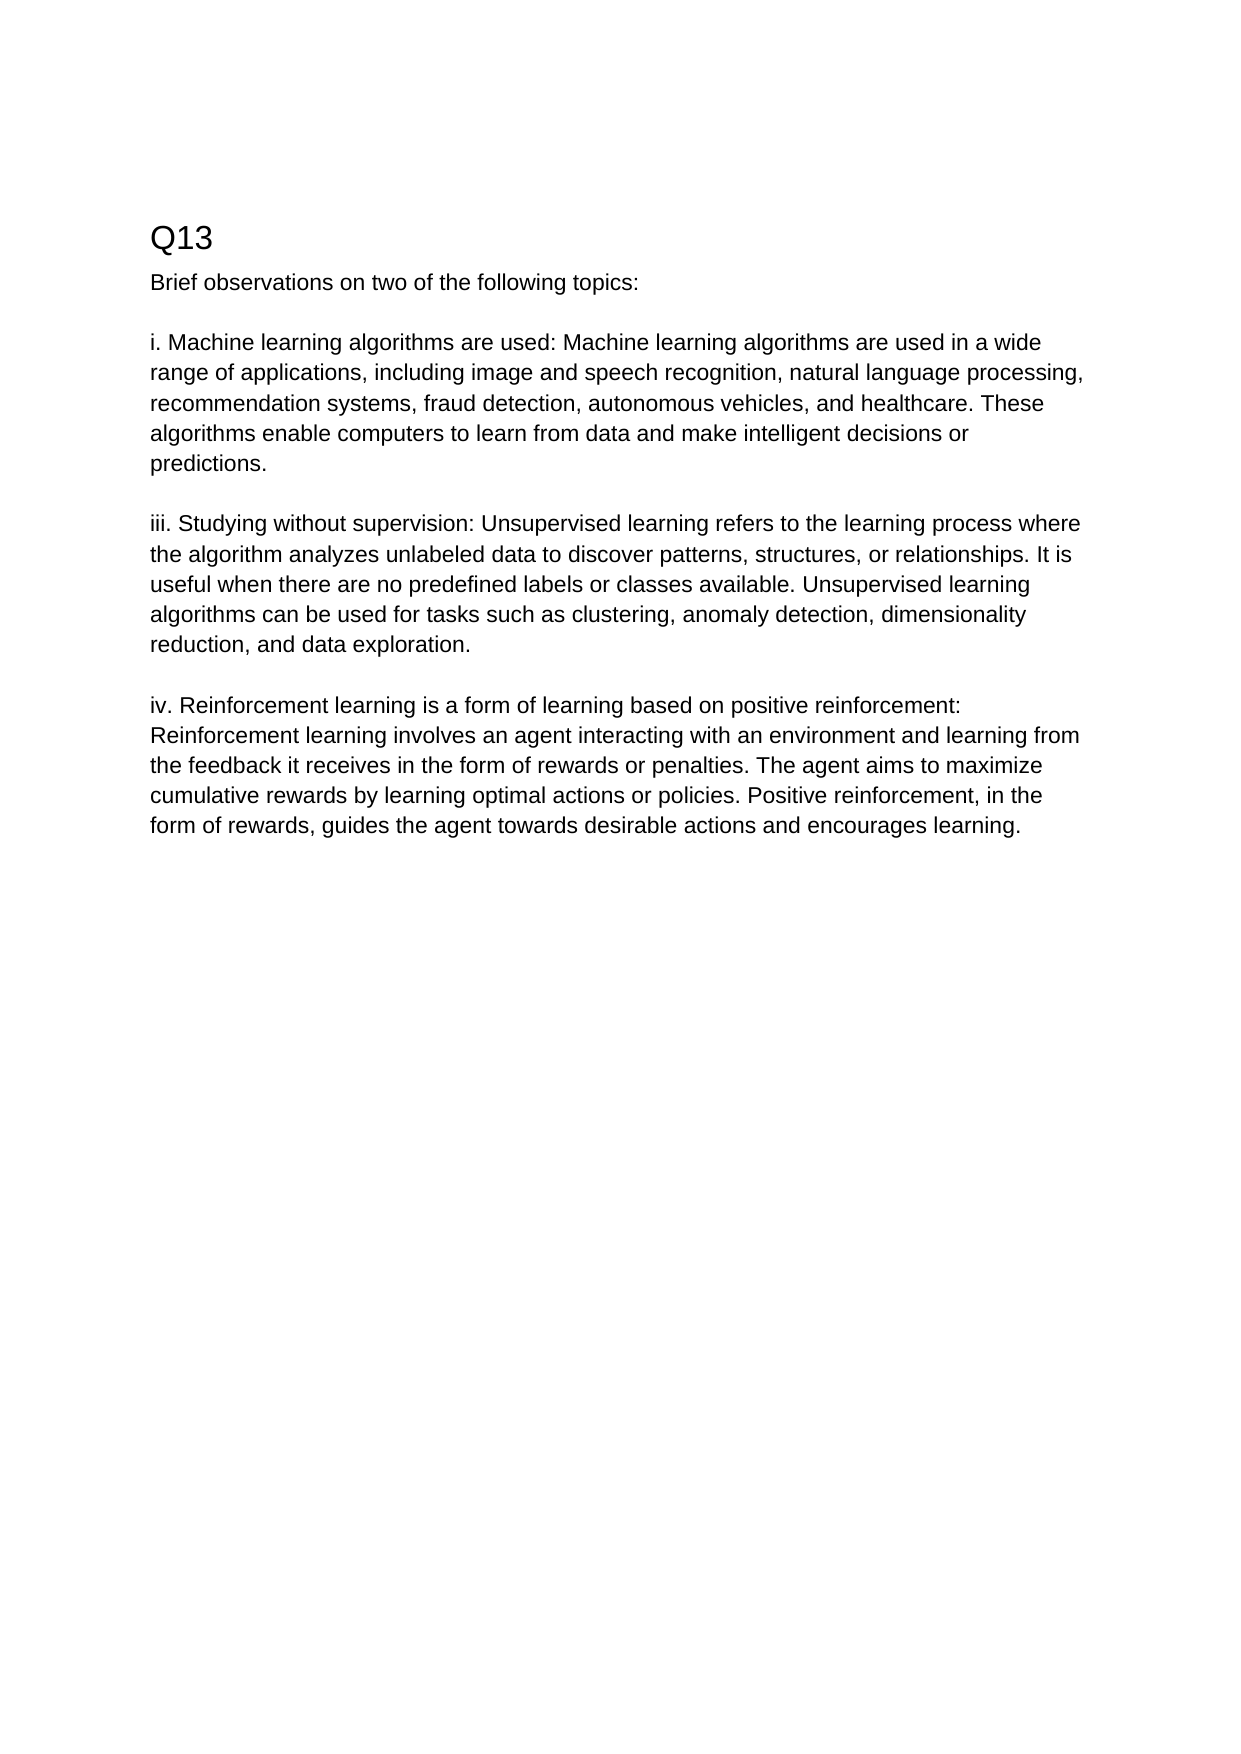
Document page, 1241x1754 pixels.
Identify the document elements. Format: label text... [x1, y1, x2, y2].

text iii. Studying without supervision: Unsupervised learning refers to the learning process where the algorithm analyzes unlabeled data to discover patterns, structures, or relationships. It is useful when there are no predefined labels or classes available. Unsupervised learning algorithms can be used for tasks such as clustering, anomaly detection, dimensionality reduction, and data exploration. [150, 510, 1090, 657]
text Brief observations on two of the following topics: [150, 269, 1090, 295]
text i. Machine learning algorithms are used: Machine learning algorithms are used in a wide range of applications, including image and speech recognition, natural language processing, recommendation systems, fraud detection, autonomous vehicles, and healthcare. These algorithms enable computers to learn from data and make intelligent decisions or predictions. [150, 329, 1090, 476]
subtitle Q13 [150, 218, 1090, 256]
text iv. Reinforcement learning is a form of learning based on positive reinforcement: Reinforcement learning involves an agent interacting with an environment and learning from the feedback it receives in the form of rewards or penalties. The agent aims to maximize cumulative rewards by learning optimal actions or policies. Positive reinforcement, in the form of rewards, guides the agent towards desirable actions and encourages learning. [150, 692, 1090, 839]
